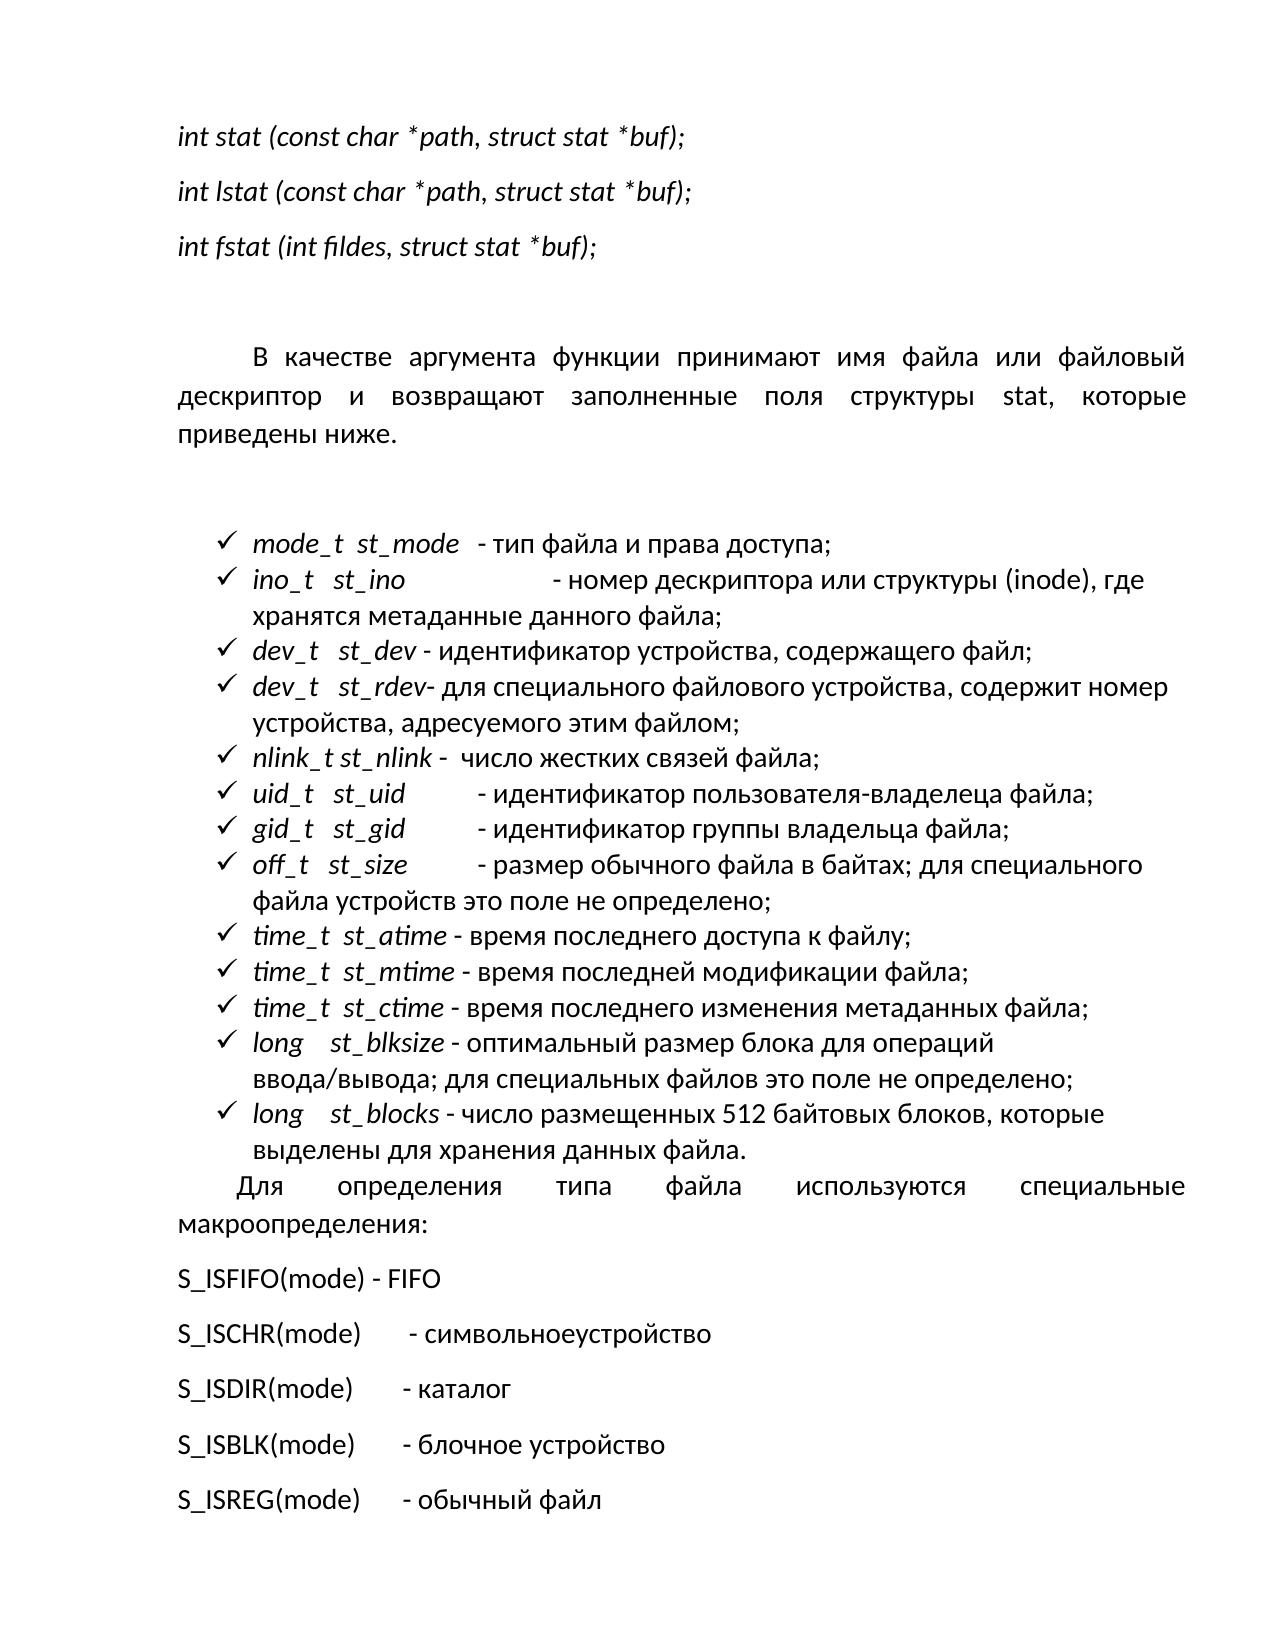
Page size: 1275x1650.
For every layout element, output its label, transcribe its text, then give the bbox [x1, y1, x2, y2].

list time_t st_ctime - время последнего изменения метаданных файла; [215, 989, 1186, 1024]
text int stat (const char *path, struct stat *buf); [177, 118, 1186, 154]
list time_t st_atime - время последнего доступа к файлу; [215, 917, 1186, 953]
text S_ISCHR(mode) - символьноеустройство [177, 1316, 1186, 1351]
list mode_t st_mode - тип файла и права доступа; [215, 526, 1186, 561]
list nlink_t st_nlink - число жестких связей файла; [215, 739, 1186, 775]
text В качестве аргумента функции принимают имя файла или файловый дескриптор и возвращают заполненные поля структуры stat, которые приведены ниже. [177, 338, 1186, 451]
text int lstat (const char *path, struct stat *buf); [177, 173, 1186, 209]
text S_ISDIR(mode) - каталог [177, 1371, 1186, 1406]
text Для определения типа файла используются специальные макроопределения: [177, 1167, 1186, 1241]
list long st_blksize - оптимальный размер блока для операций ввода/вывода; для специальных файлов это поле не определено; [215, 1024, 1186, 1096]
list dev_t st_dev - идентификатор устройства, содержащего файл; [215, 632, 1186, 668]
list off_t st_size - размер обычного файла в байтах; для специального файла устройств это поле не определено; [215, 846, 1186, 917]
text S_ISFIFO(mode) - FIFO [177, 1260, 1186, 1296]
text S_ISREG(mode) - обычный файл [177, 1481, 1186, 1516]
text int fstat (int fildes, struct stat *buf); [177, 228, 1186, 264]
text S_ISBLK(mode) - блочное устройство [177, 1426, 1186, 1461]
list gid_t st_gid - идентификатор группы владельца файла; [215, 811, 1186, 846]
list ino_t st_ino - номер дескриптора или структуры (inode), где хранятся метаданные данного файла; [215, 561, 1186, 632]
list long st_blocks - число размещенных 512 байтовых блоков, которые выделены для хранения данных файла. [215, 1096, 1186, 1167]
list dev_t st_rdev- для специального файлового устройства, содержит номер устройства, адресуемого этим файлом; [215, 668, 1186, 739]
list time_t st_mtime - время последней модификации файла; [215, 953, 1186, 989]
list uid_t st_uid - идентификатор пользователя-владелеца файла; [215, 775, 1186, 811]
